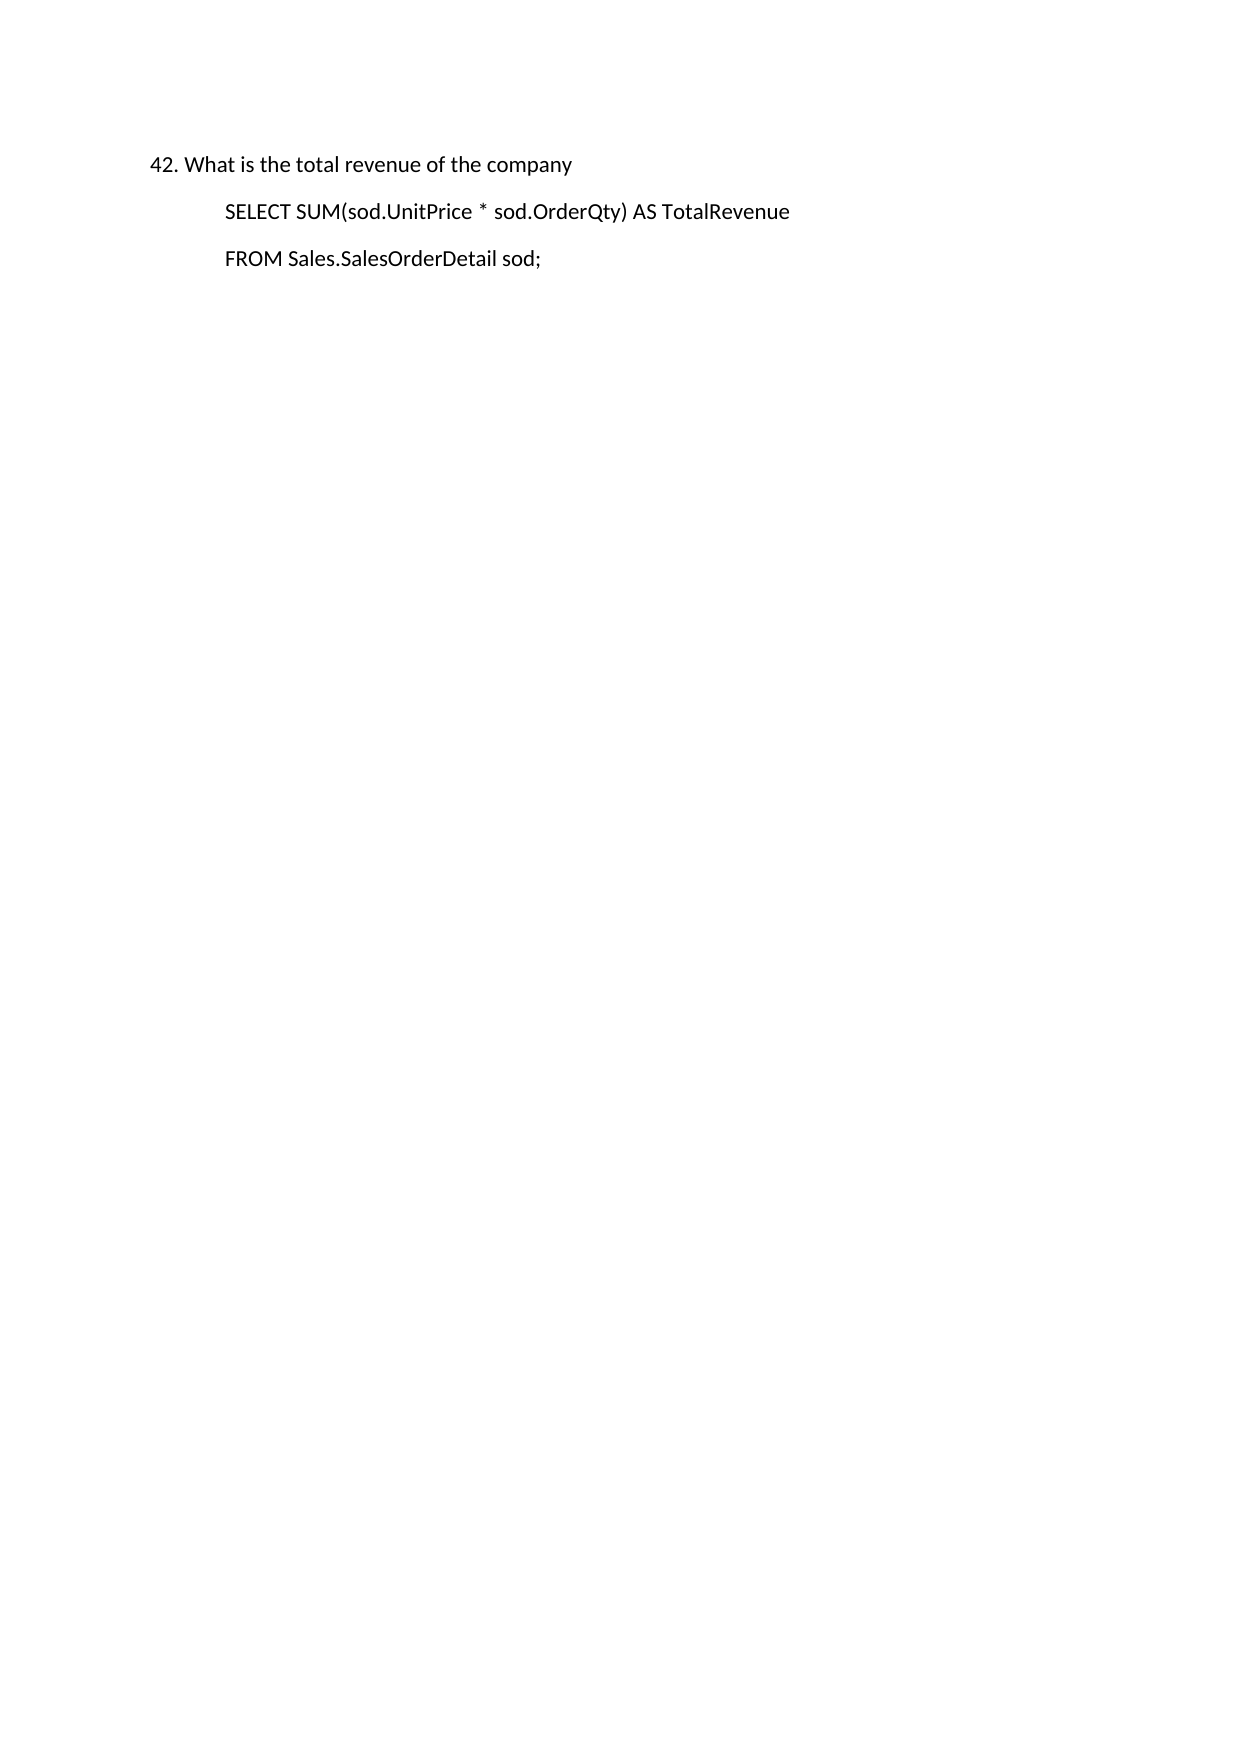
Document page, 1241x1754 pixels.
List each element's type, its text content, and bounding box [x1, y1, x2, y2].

text SELECT SUM(sod.UnitPrice * sod.OrderQty) AS TotalRevenue [150, 197, 1090, 225]
text 42. What is the total revenue of the company [150, 150, 1090, 178]
text FROM Sales.SalesOrderDetail sod; [150, 244, 1090, 272]
